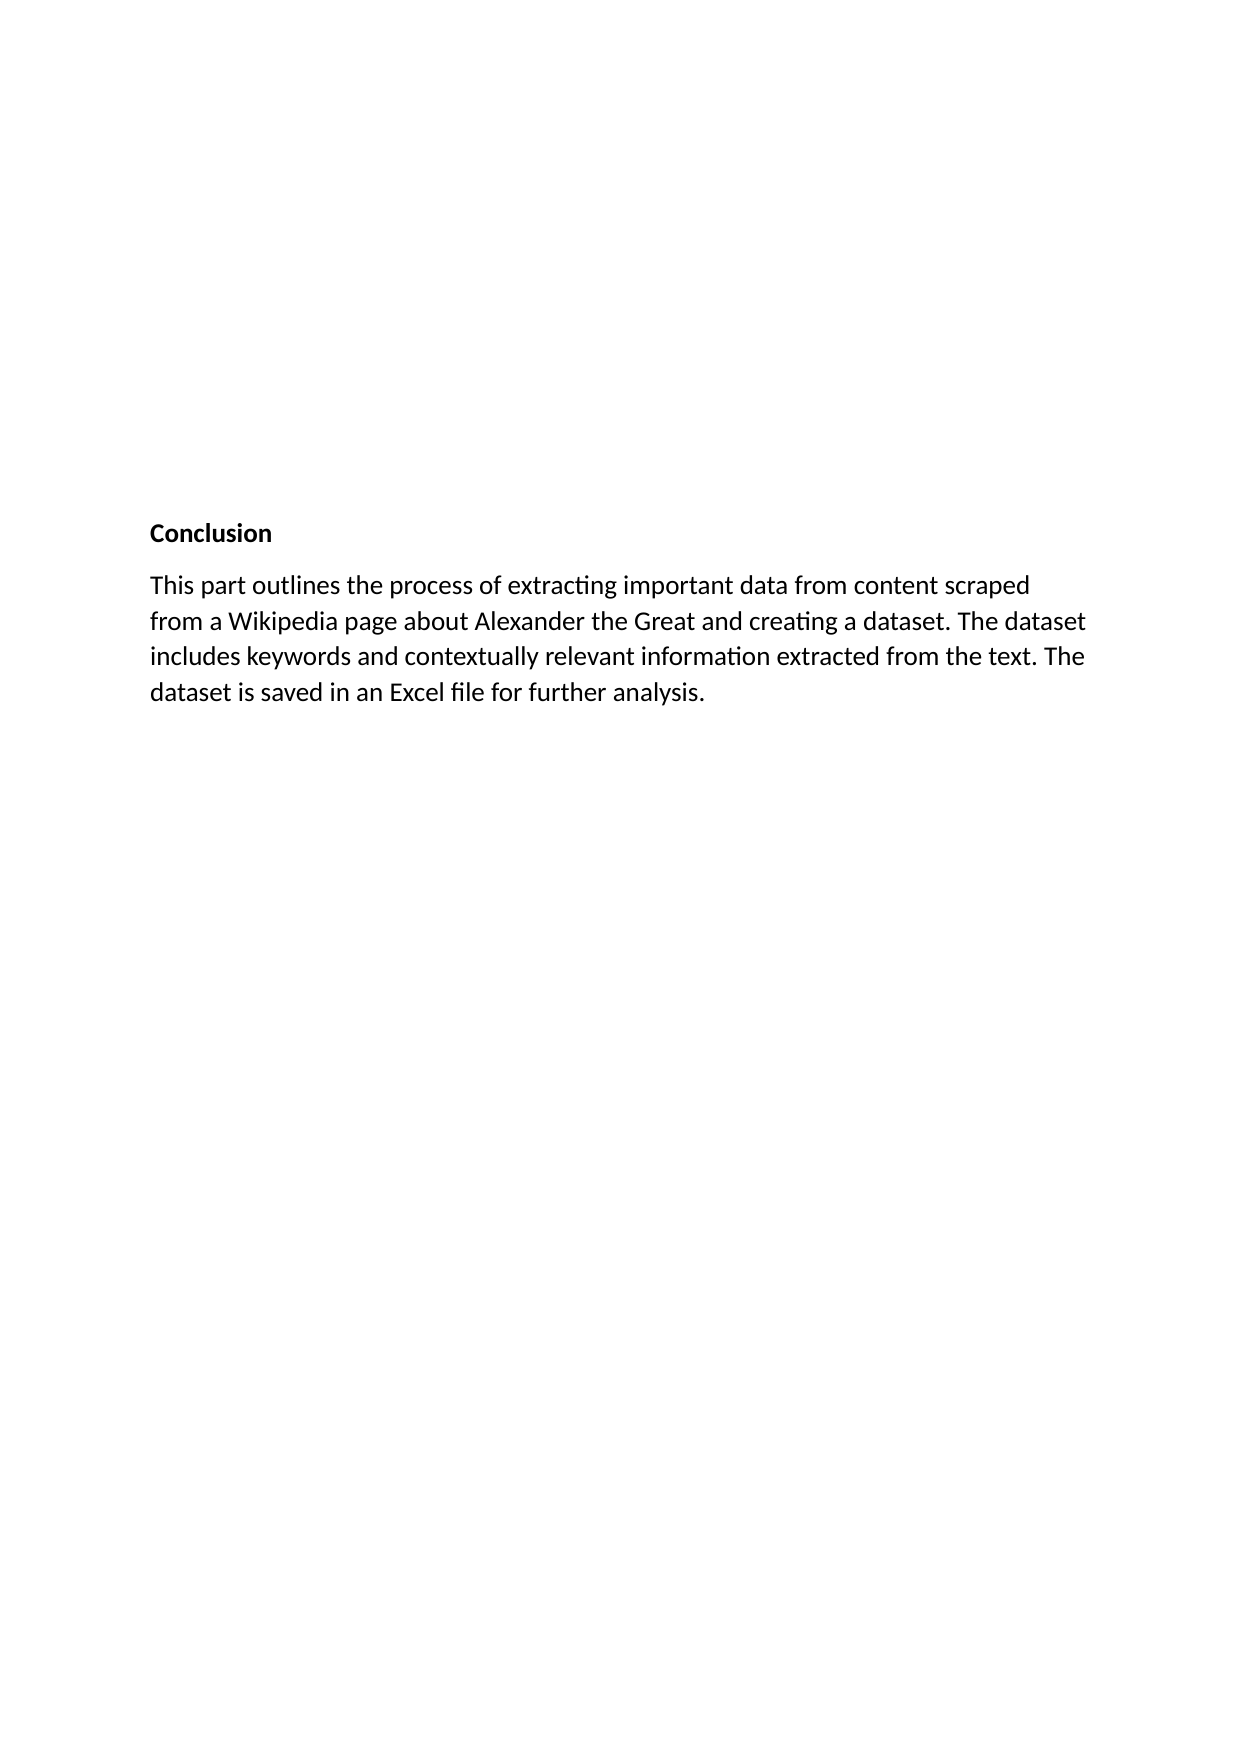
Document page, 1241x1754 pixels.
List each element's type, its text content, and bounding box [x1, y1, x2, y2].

text Conclusion [150, 516, 1090, 549]
text This part outlines the process of extracting important data from content scraped from a Wikipedia page about Alexander the Great and creating a dataset. The dataset includes keywords and contextually relevant information extracted from the text. The dataset is saved in an Excel file for further analysis. [150, 568, 1090, 708]
